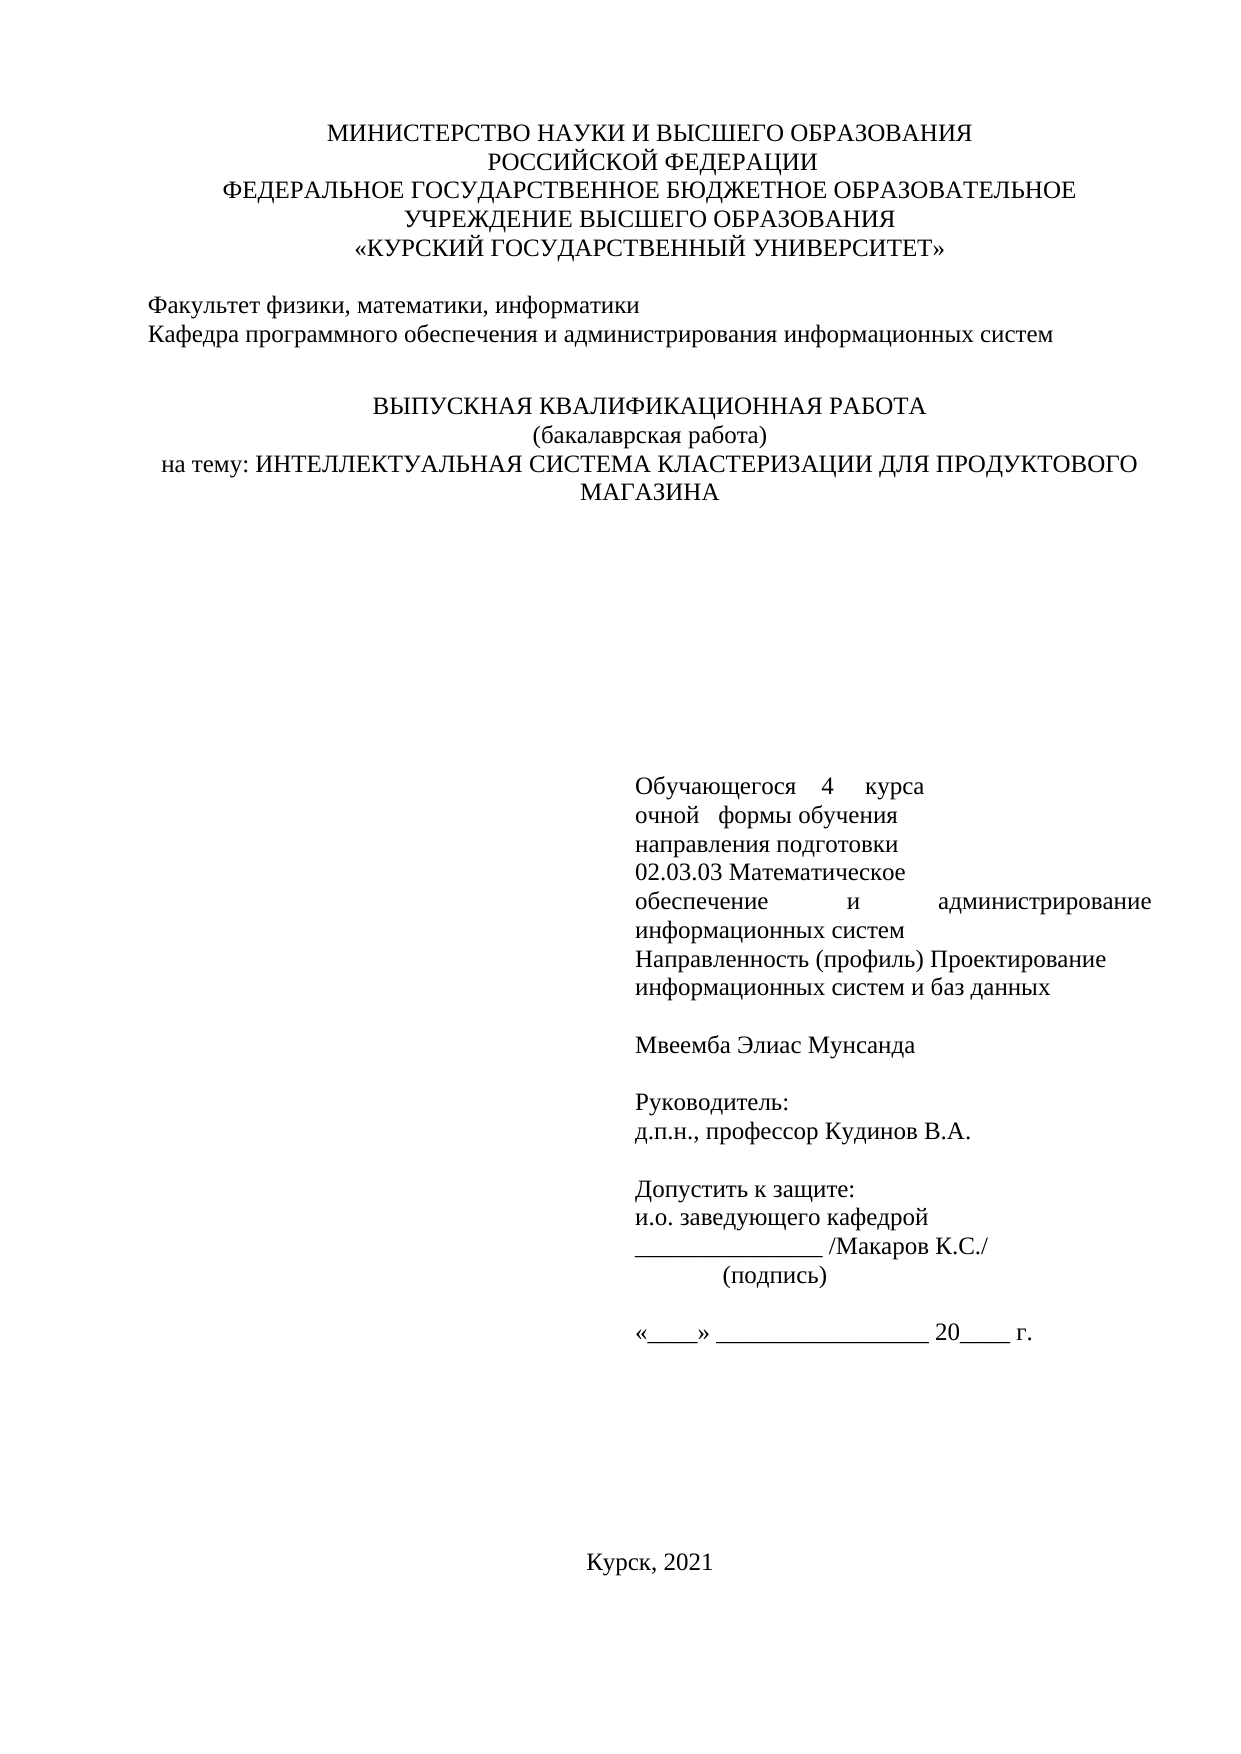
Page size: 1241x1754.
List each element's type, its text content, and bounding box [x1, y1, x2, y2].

text Кафедра программного обеспечения и администрирования информационных систем [148, 319, 1152, 348]
text д.п.н., профессор Кудинов В.А. [635, 1116, 1152, 1145]
text (подпись) [635, 1260, 1152, 1289]
text очной формы обучения [635, 800, 1152, 829]
text Министерство НАУКИ И ВЫСШЕГО ОБРАЗОВАНИЯ [148, 118, 1152, 147]
text 02.03.03 Математическое [635, 857, 1152, 886]
text Федеральное государственное бюджетное образовательное учреждение высшего образования [148, 176, 1152, 233]
text ВЫПУСКНАЯ КВАЛИФИКАЦИОННАЯ РАБОТА [148, 391, 1152, 420]
text Обучающегося 4 курса [635, 771, 1152, 800]
text обеспечение и администрирование информационных систем [635, 886, 1152, 944]
text _______________ /Макаров К.С./ [635, 1231, 1152, 1260]
text и.о. заведующего кафедрой [635, 1202, 1152, 1231]
text «Курский государственный университет» [148, 233, 1152, 262]
text Руководитель: [635, 1087, 1152, 1116]
text Мвеемба Элиас Мунсанда [635, 1030, 1152, 1059]
text (бакалаврская работа) [148, 420, 1152, 449]
text Курск, 2021 [148, 1547, 1152, 1576]
text «____» _________________ 20____ г. [635, 1317, 1152, 1346]
text на тему: ИНТЕЛЛЕКТУАЛЬНАЯ СИСТЕМА КЛАСТЕРИЗАЦИИ ДЛЯ ПРОДУКТОВОГО МАГАЗИНА [148, 449, 1152, 506]
text Направленность (профиль) Проектирование информационных систем и баз данных [635, 944, 1152, 1001]
text Допустить к защите: [635, 1174, 1152, 1202]
text Факультет физики, математики, информатики [148, 291, 1152, 319]
text Российской Федерации [148, 147, 1152, 176]
text направления подготовки [635, 829, 1152, 857]
